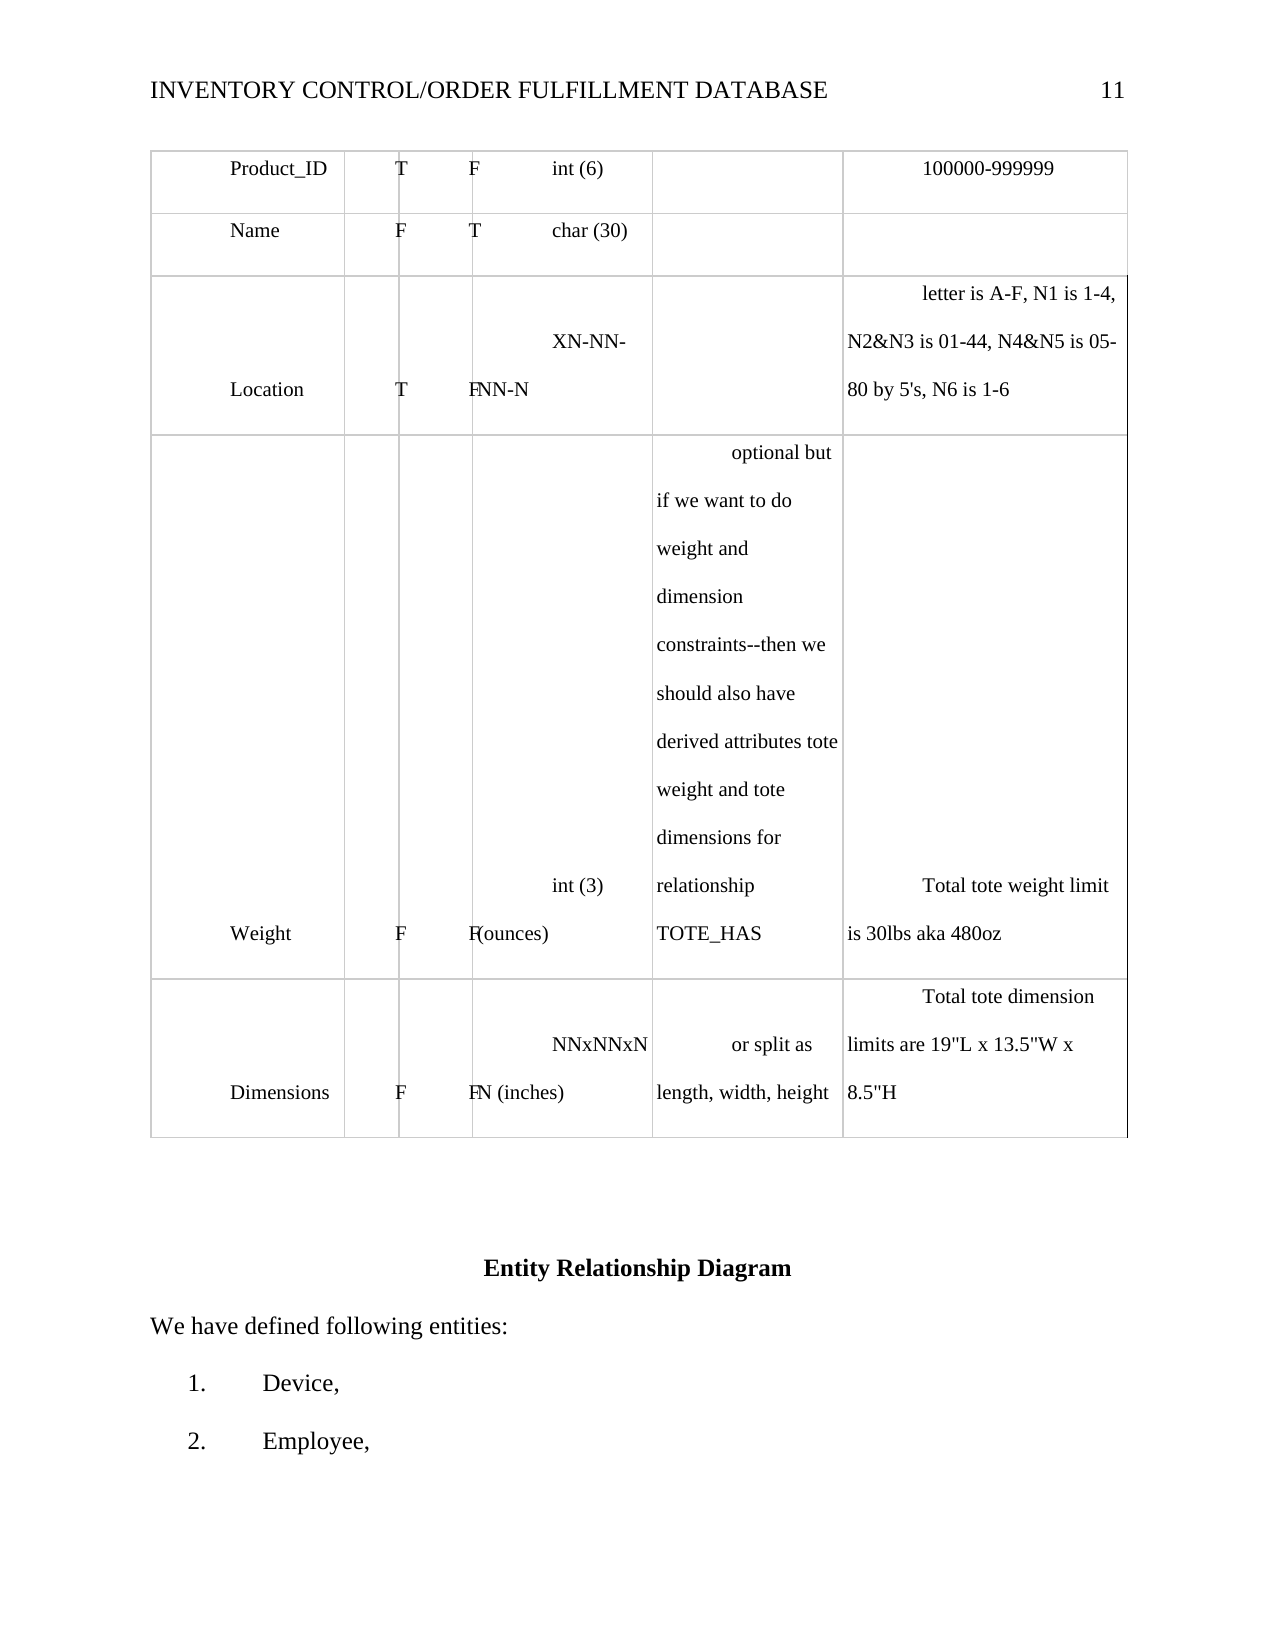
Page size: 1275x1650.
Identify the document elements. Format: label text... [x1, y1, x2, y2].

table_cell Dimensions [152, 980, 344, 1137]
table_cell Total tote weight limit is 30lbs aka 480oz [844, 436, 1127, 978]
table_cell F [400, 152, 472, 213]
text We have defined following entities: [150, 1311, 1125, 1339]
list Employee, [187, 1426, 1125, 1454]
table_cell [653, 152, 842, 213]
table_cell T [400, 214, 472, 275]
table_cell Weight [152, 436, 344, 978]
table_cell T [345, 277, 398, 434]
table_cell [653, 214, 842, 275]
table_cell F [400, 980, 472, 1137]
table_cell NNxNNxNN (inches) [473, 980, 652, 1137]
table_cell or split as length, width, height [653, 980, 842, 1137]
table_cell Location [152, 277, 344, 434]
table_cell optional but if we want to do weight and dimension constraints--then we should also have derived attributes tote weight and tote dimensions for relationship TOTE_HAS [653, 436, 842, 978]
table_cell T [345, 152, 398, 213]
table_cell int (6) [473, 152, 652, 213]
table_cell [844, 214, 1127, 275]
table_cell XN-NN-NN-N [473, 277, 652, 434]
table_cell Product_ID [152, 152, 344, 213]
list Device, [187, 1368, 1125, 1397]
table_cell F [345, 214, 398, 275]
table_cell 100000-999999 [844, 152, 1127, 213]
table_cell letter is A-F, N1 is 1-4, N2&N3 is 01-44, N4&N5 is 05-80 by 5's, N6 is 1-6 [844, 277, 1127, 434]
table_cell Total tote dimension limits are 19"L x 13.5"W x 8.5"H [844, 980, 1127, 1137]
table_cell F [400, 277, 472, 434]
table_cell F [345, 980, 398, 1137]
table_cell char (30) [473, 214, 652, 275]
table_cell F [345, 436, 398, 978]
table_cell [653, 277, 842, 434]
table_cell F [400, 436, 472, 978]
table_cell int (3) (ounces) [473, 436, 652, 978]
table_cell Name [152, 214, 344, 275]
subtitle Entity Relationship Diagram [150, 1253, 1125, 1282]
